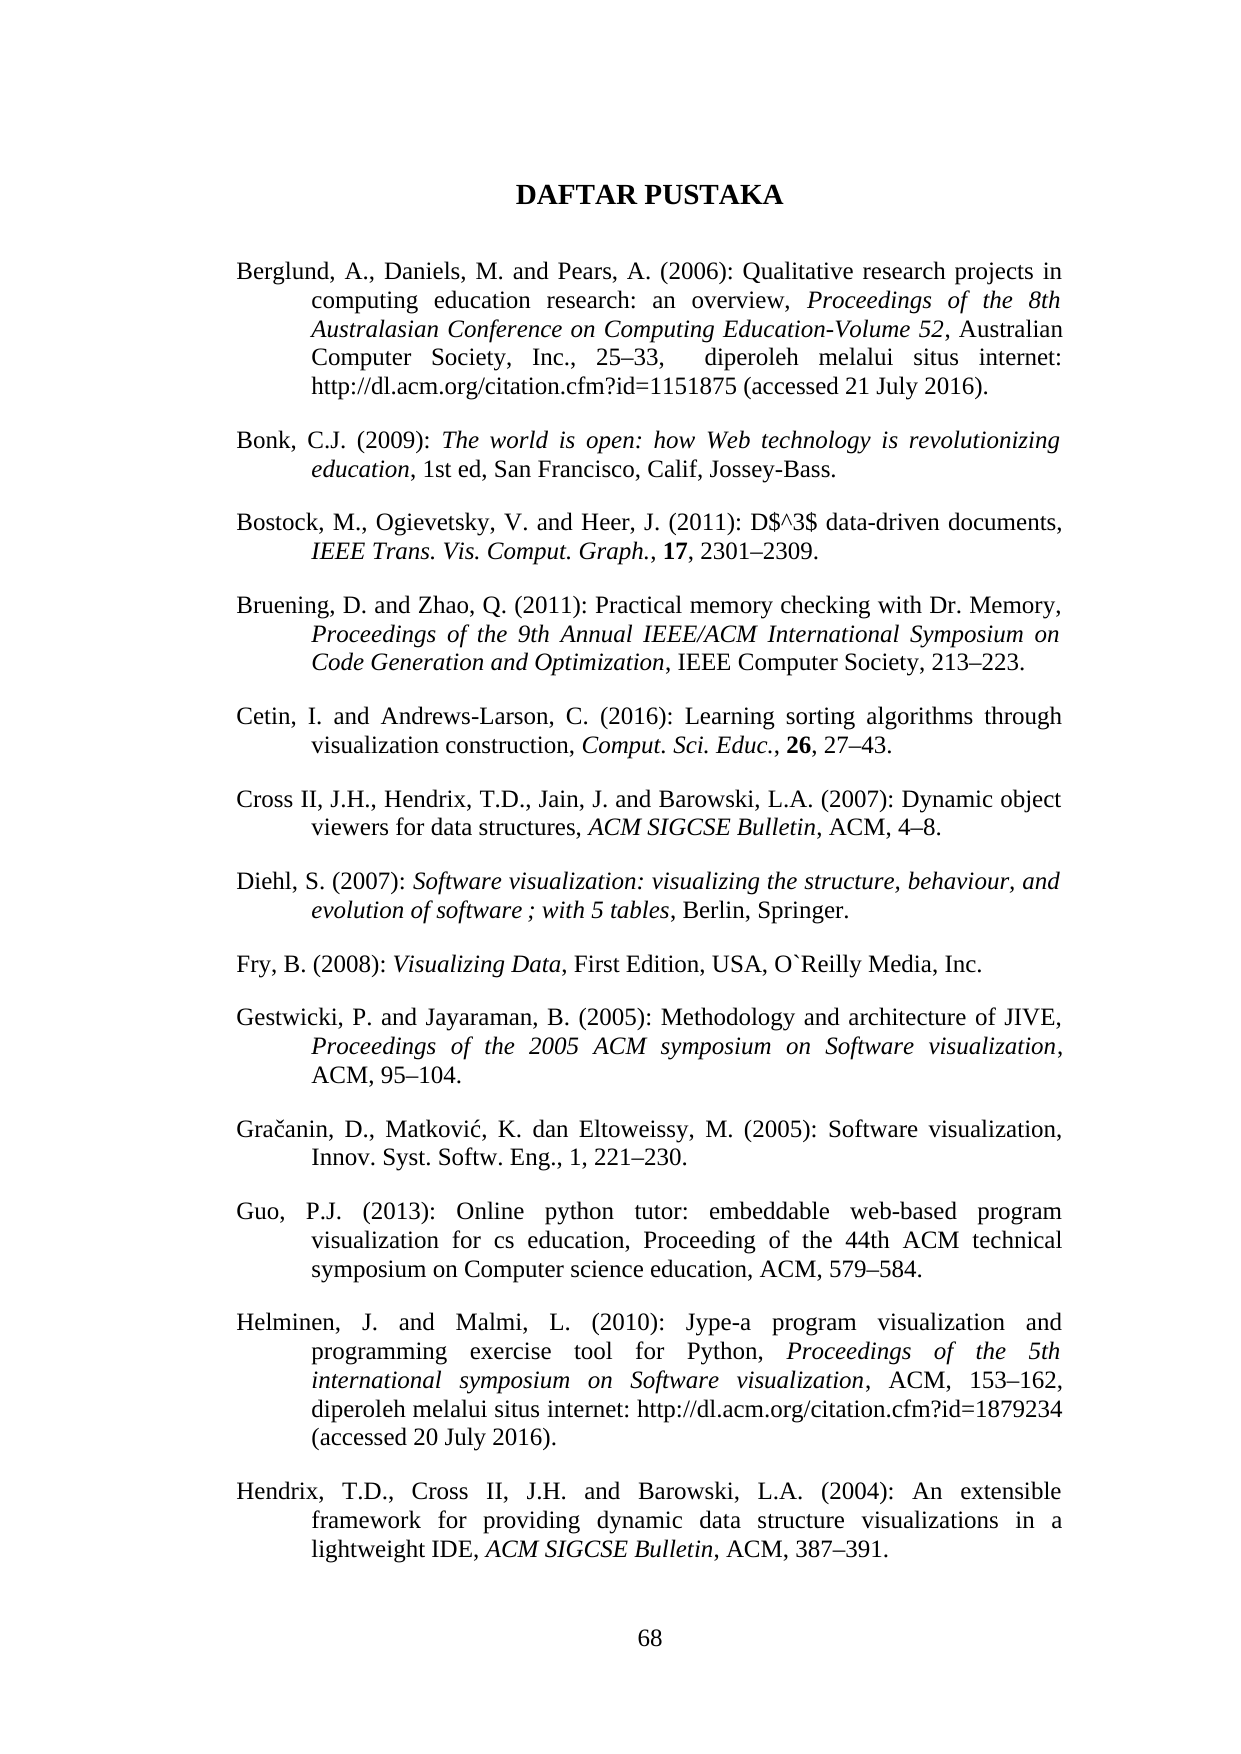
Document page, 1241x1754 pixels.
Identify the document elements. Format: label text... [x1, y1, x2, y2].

text Helminen, J. and Malmi, L. (2010): Jype-a program visualization and programming exercise tool for Python, Proceedings of the 5th international symposium on Software visualization, ACM, 153–162, diperoleh melalui situs internet: http://dl.acm.org/citation.cfm?id=1879234 (accessed 20 July 2016). [236, 1307, 1063, 1451]
text Gestwicki, P. and Jayaraman, B. (2005): Methodology and architecture of JIVE, Proceedings of the 2005 ACM symposium on Software visualization, ACM, 95–104. [236, 1002, 1063, 1089]
text Diehl, S. (2007): Software visualization: visualizing the structure, behaviour, and evolution of software ; with 5 tables, Berlin, Springer. [236, 866, 1063, 924]
text Guo, P.J. (2013): Online python tutor: embeddable web-based program visualization for cs education, Proceeding of the 44th ACM technical symposium on Computer science education, ACM, 579–584. [236, 1196, 1063, 1282]
text Hendrix, T.D., Cross II, J.H. and Barowski, L.A. (2004): An extensible framework for providing dynamic data structure visualizations in a lightweight IDE, ACM SIGCSE Bulletin, ACM, 387–391. [236, 1476, 1063, 1562]
text Bonk, C.J. (2009): The world is open: how Web technology is revolutionizing education, 1st ed, San Francisco, Calif, Jossey-Bass. [236, 425, 1063, 482]
text Cross II, J.H., Hendrix, T.D., Jain, J. and Barowski, L.A. (2007): Dynamic object viewers for data structures, ACM SIGCSE Bulletin, ACM, 4–8. [236, 784, 1063, 841]
text Berglund, A., Daniels, M. and Pears, A. (2006): Qualitative research projects in computing education research: an overview, Proceedings of the 8th Australasian Conference on Computing Education-Volume 52, Australian Computer Society, Inc., 25–33, diperoleh melalui situs internet: http://dl.acm.org/citation.cfm?id=1151875 (accessed 21 July 2016). [236, 256, 1063, 400]
text Fry, B. (2008): Visualizing Data, First Edition, USA, O`Reilly Media, Inc. [236, 949, 1063, 977]
subtitle DAFTAR PUSTAKA [236, 177, 1063, 211]
text Bostock, M., Ogievetsky, V. and Heer, J. (2011): D$^3$ data-driven documents, IEEE Trans. Vis. Comput. Graph., 17, 2301–2309. [236, 507, 1063, 565]
text Bruening, D. and Zhao, Q. (2011): Practical memory checking with Dr. Memory, Proceedings of the 9th Annual IEEE/ACM International Symposium on Code Generation and Optimization, IEEE Computer Society, 213–223. [236, 590, 1063, 676]
text Gračanin, D., Matković, K. dan Eltoweissy, M. (2005): Software visualization, Innov. Syst. Softw. Eng., 1, 221–230. [236, 1114, 1063, 1171]
text Cetin, I. and Andrews-Larson, C. (2016): Learning sorting algorithms through visualization construction, Comput. Sci. Educ., 26, 27–43. [236, 701, 1063, 759]
